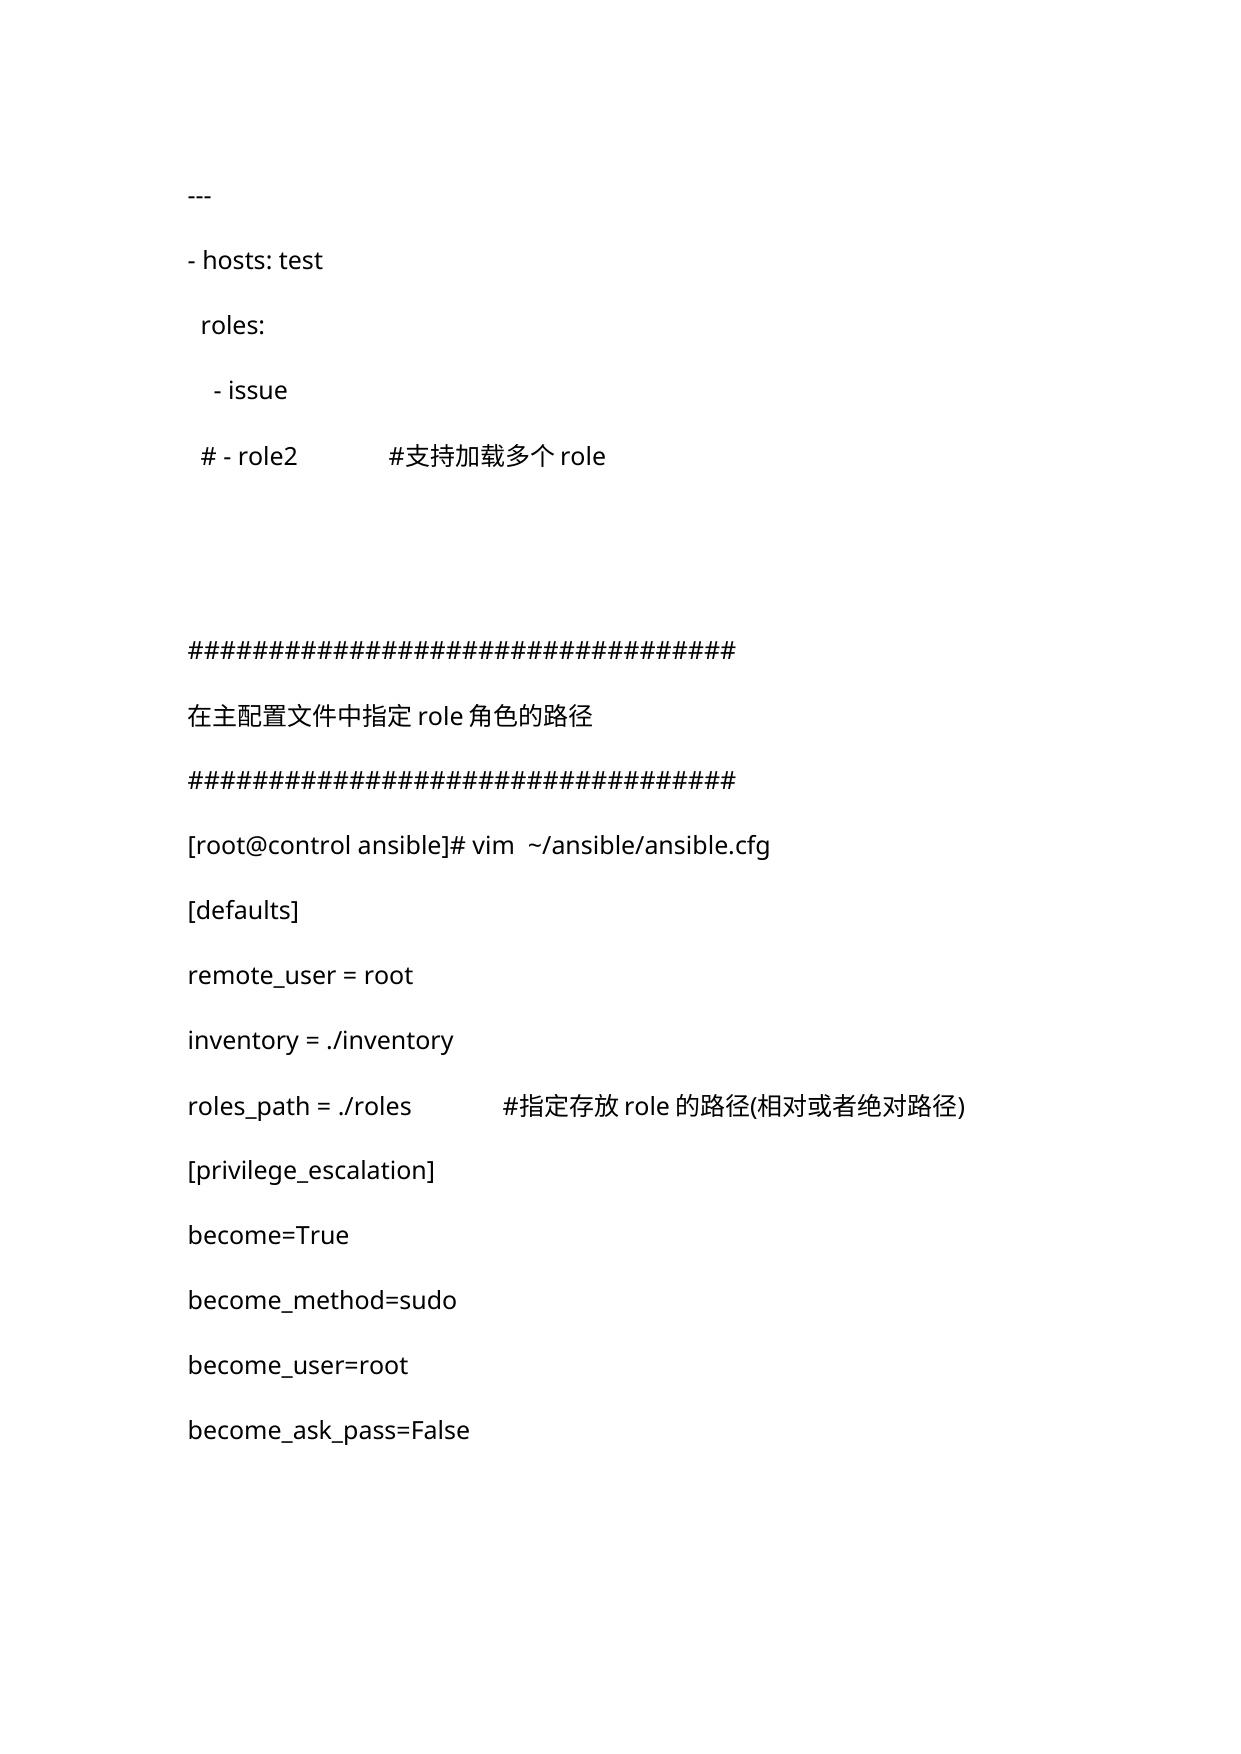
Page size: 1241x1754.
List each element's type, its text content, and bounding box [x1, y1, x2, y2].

text # - role2 #支持加载多个role [187, 422, 1053, 487]
text become_method=sudo [187, 1267, 1053, 1332]
text 在主配置文件中指定role角色的路径 [187, 682, 1053, 747]
text - hosts: test [187, 227, 1053, 292]
text inventory = ./inventory [187, 1007, 1053, 1072]
text become_ask_pass=False [187, 1397, 1053, 1462]
text ################################## [187, 747, 1053, 812]
text --- [187, 162, 1053, 227]
text roles: [187, 292, 1053, 357]
text [root@control ansible]# vim ~/ansible/ansible.cfg [187, 812, 1053, 877]
text roles_path = ./roles #指定存放role的路径(相对或者绝对路径) [187, 1072, 1053, 1137]
text ################################## [187, 617, 1053, 682]
text - issue [187, 357, 1053, 422]
text [defaults] [187, 877, 1053, 942]
text become=True [187, 1202, 1053, 1267]
text remote_user = root [187, 942, 1053, 1007]
text [privilege_escalation] [187, 1137, 1053, 1202]
text become_user=root [187, 1332, 1053, 1397]
